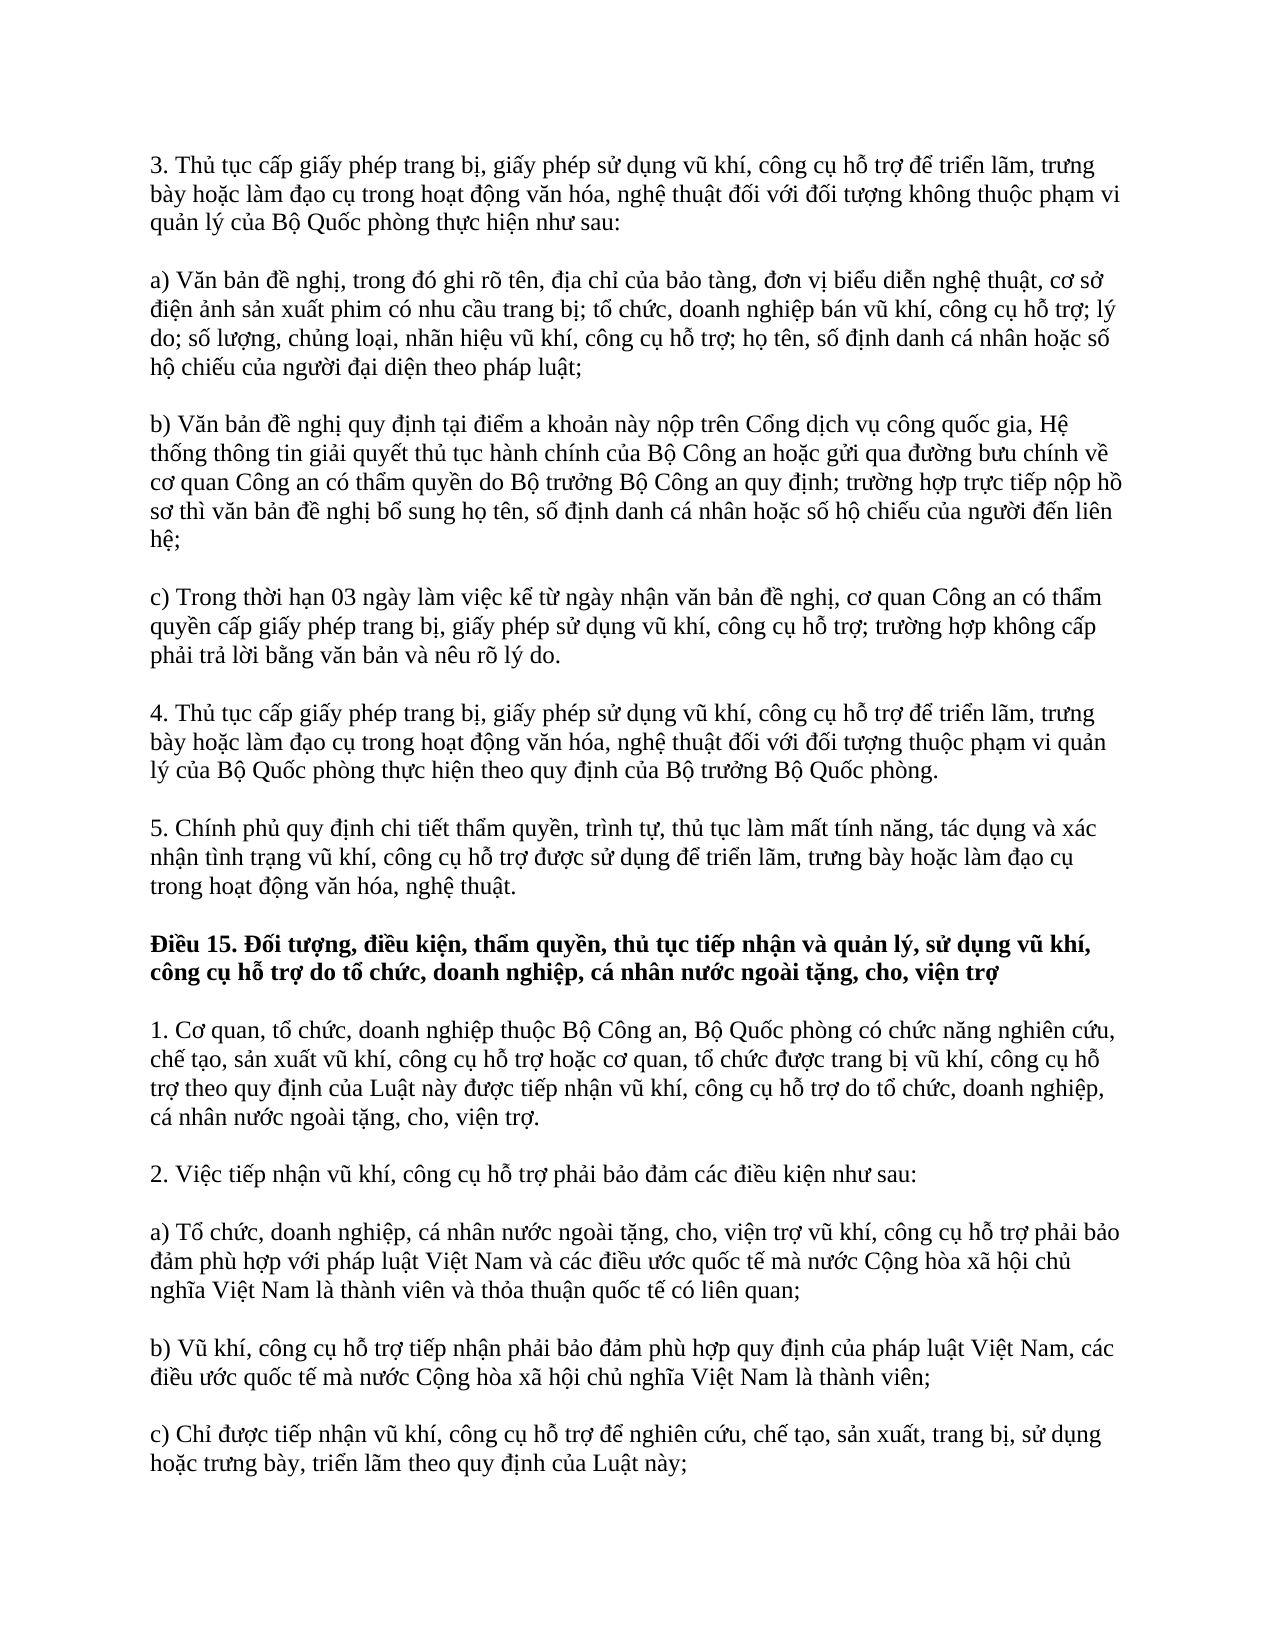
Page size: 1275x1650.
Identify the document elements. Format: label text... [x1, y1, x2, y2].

text b) Vũ khí, công cụ hỗ trợ tiếp nhận phải bảo đảm phù hợp quy định của pháp luật Việt Nam, các điều ước quốc tế mà nước Cộng hòa xã hội chủ nghĩa Việt Nam là thành viên; [150, 1333, 1125, 1390]
text 1. Cơ quan, tổ chức, doanh nghiệp thuộc Bộ Công an, Bộ Quốc phòng có chức năng nghiên cứu, chế tạo, sản xuất vũ khí, công cụ hỗ trợ hoặc cơ quan, tổ chức được trang bị vũ khí, công cụ hỗ trợ theo quy định của Luật này được tiếp nhận vũ khí, công cụ hỗ trợ do tổ chức, doanh nghiệp, cá nhân nước ngoài tặng, cho, viện trợ. [150, 1015, 1125, 1130]
text 3. Thủ tục cấp giấy phép trang bị, giấy phép sử dụng vũ khí, công cụ hỗ trợ để triển lãm, trưng bày hoặc làm đạo cụ trong hoạt động văn hóa, nghệ thuật đối với đối tượng không thuộc phạm vi quản lý của Bộ Quốc phòng thực hiện như sau: [150, 150, 1125, 236]
text 4. Thủ tục cấp giấy phép trang bị, giấy phép sử dụng vũ khí, công cụ hỗ trợ để triển lãm, trưng bày hoặc làm đạo cụ trong hoạt động văn hóa, nghệ thuật đối với đối tượng thuộc phạm vi quản lý của Bộ Quốc phòng thực hiện theo quy định của Bộ trưởng Bộ Quốc phòng. [150, 698, 1125, 784]
text c) Trong thời hạn 03 ngày làm việc kể từ ngày nhận văn bản đề nghị, cơ quan Công an có thẩm quyền cấp giấy phép trang bị, giấy phép sử dụng vũ khí, công cụ hỗ trợ; trường hợp không cấp phải trả lời bằng văn bản và nêu rõ lý do. [150, 582, 1125, 669]
text c) Chỉ được tiếp nhận vũ khí, công cụ hỗ trợ để nghiên cứu, chế tạo, sản xuất, trang bị, sử dụng hoặc trưng bày, triển lãm theo quy định của Luật này; [150, 1419, 1125, 1477]
text Điều 15. Đối tượng, điều kiện, thẩm quyền, thủ tục tiếp nhận và quản lý, sử dụng vũ khí, công cụ hỗ trợ do tổ chức, doanh nghiệp, cá nhân nước ngoài tặng, cho, viện trợ [150, 929, 1125, 986]
text 5. Chính phủ quy định chi tiết thẩm quyền, trình tự, thủ tục làm mất tính năng, tác dụng và xác nhận tình trạng vũ khí, công cụ hỗ trợ được sử dụng để triển lãm, trưng bày hoặc làm đạo cụ trong hoạt động văn hóa, nghệ thuật. [150, 813, 1125, 899]
text a) Tổ chức, doanh nghiệp, cá nhân nước ngoài tặng, cho, viện trợ vũ khí, công cụ hỗ trợ phải bảo đảm phù hợp với pháp luật Việt Nam và các điều ước quốc tế mà nước Cộng hòa xã hội chủ nghĩa Việt Nam là thành viên và thỏa thuận quốc tế có liên quan; [150, 1217, 1125, 1304]
text 2. Việc tiếp nhận vũ khí, công cụ hỗ trợ phải bảo đảm các điều kiện như sau: [150, 1159, 1125, 1188]
text a) Văn bản đề nghị, trong đó ghi rõ tên, địa chỉ của bảo tàng, đơn vị biểu diễn nghệ thuật, cơ sở điện ảnh sản xuất phim có nhu cầu trang bị; tổ chức, doanh nghiệp bán vũ khí, công cụ hỗ trợ; lý do; số lượng, chủng loại, nhãn hiệu vũ khí, công cụ hỗ trợ; họ tên, số định danh cá nhân hoặc số hộ chiếu của người đại diện theo pháp luật; [150, 265, 1125, 380]
text b) Văn bản đề nghị quy định tại điểm a khoản này nộp trên Cổng dịch vụ công quốc gia, Hệ thống thông tin giải quyết thủ tục hành chính của Bộ Công an hoặc gửi qua đường bưu chính về cơ quan Công an có thẩm quyền do Bộ trưởng Bộ Công an quy định; trường hợp trực tiếp nộp hồ sơ thì văn bản đề nghị bổ sung họ tên, số định danh cá nhân hoặc số hộ chiếu của người đến liên hệ; [150, 409, 1125, 553]
